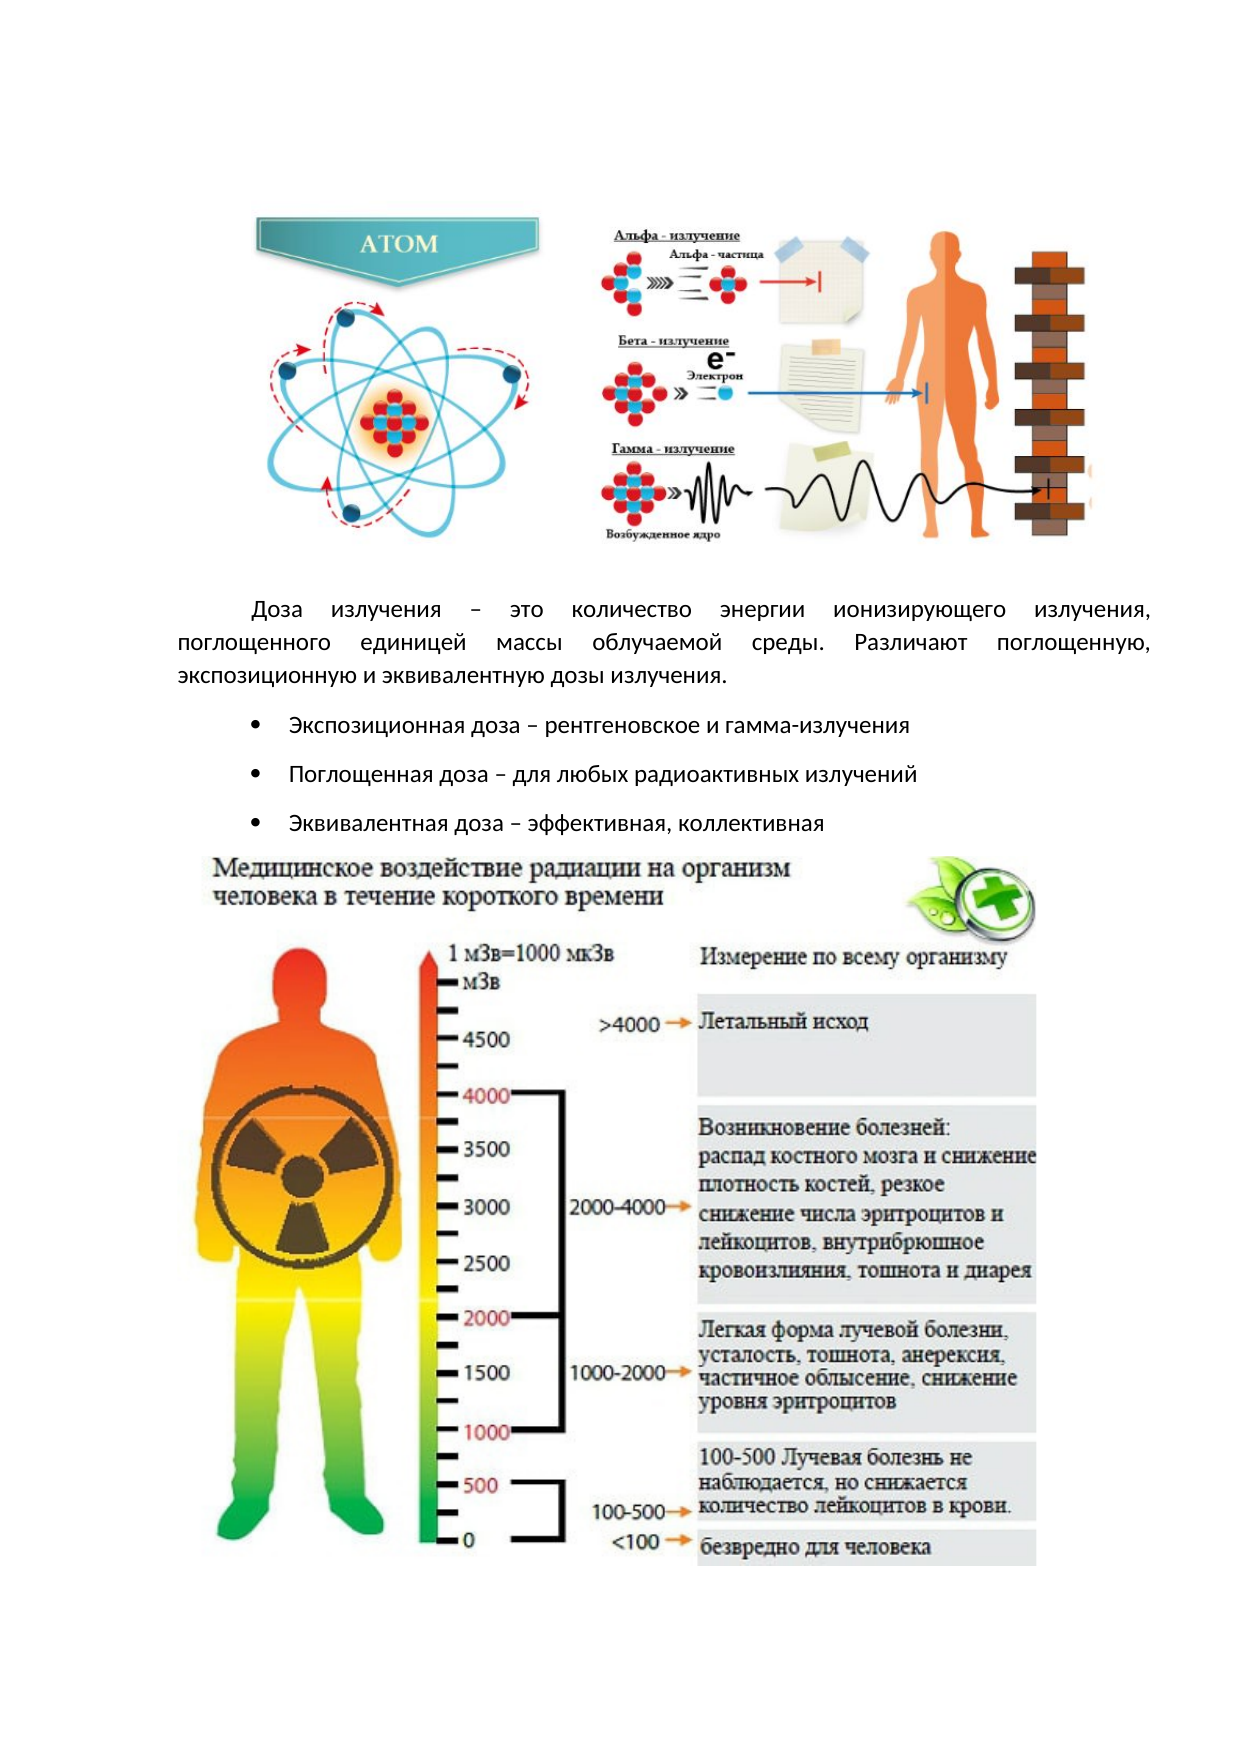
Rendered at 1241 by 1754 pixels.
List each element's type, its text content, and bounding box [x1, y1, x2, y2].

list Эквивалентная доза – эффективная, коллективная [251, 807, 1152, 837]
picture [251, 167, 1105, 575]
text Доза излучения – это количество энергии ионизирующего излучения, поглощенного единицей массы облучаемой среды. Различают поглощенную, экспозиционную и эквивалентную дозы излучения. [177, 594, 1152, 690]
picture [177, 856, 1037, 1566]
list Поглощенная доза – для любых радиоактивных излучений [251, 758, 1152, 788]
list Экспозиционная доза – рентгеновское и гамма-излучения [251, 709, 1152, 739]
